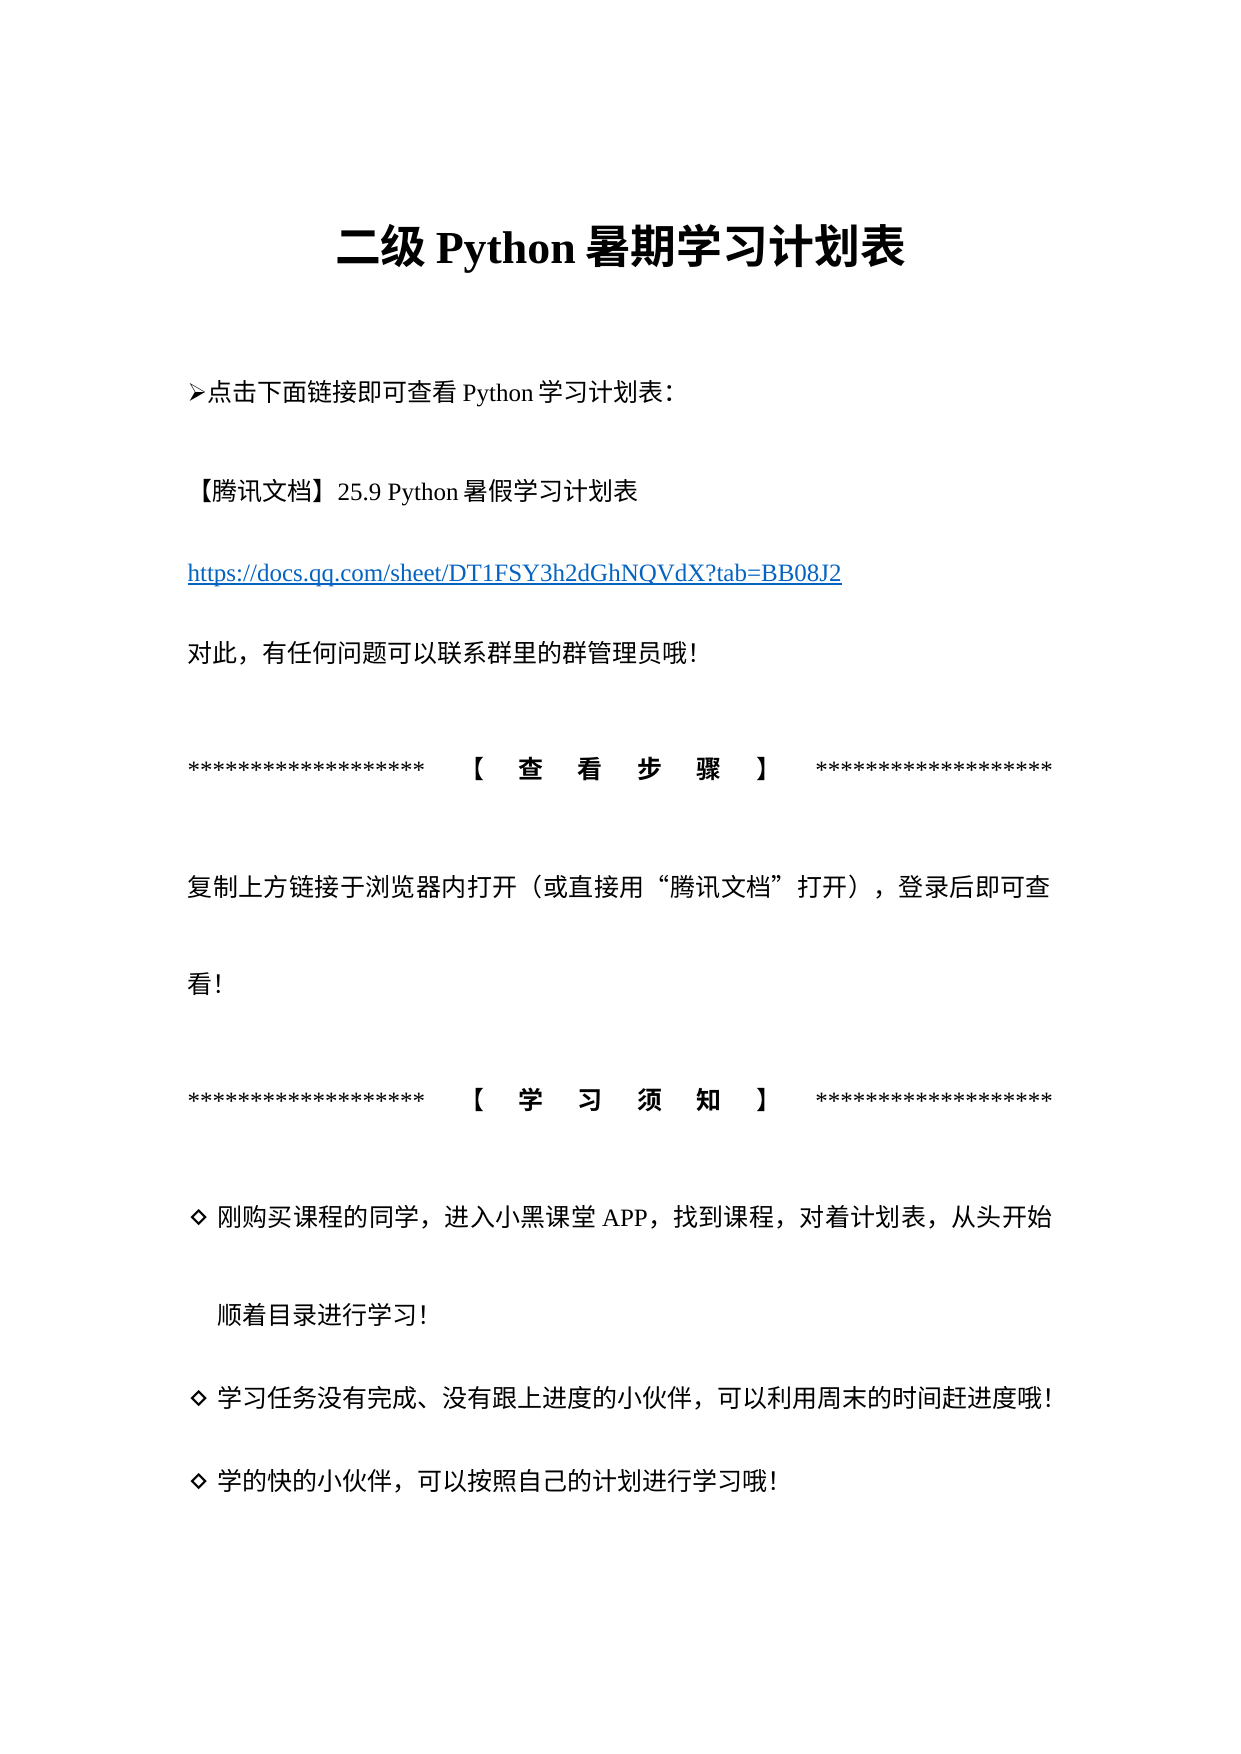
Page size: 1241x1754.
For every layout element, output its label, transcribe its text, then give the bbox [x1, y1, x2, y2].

text 二级Python暑期学习计划表 [187, 194, 1053, 292]
list 学习任务没有完成、没有跟上进度的小伙伴，可以利用周末的时间赶进度哦！ [187, 1364, 1053, 1429]
text *******************【查看步骤】******************* [187, 735, 1053, 800]
text 点击下面链接即可查看Python学习计划表： [187, 358, 1053, 423]
text https://docs.qq.com/sheet/DT1FSY3h2dGhNQVdX?tab=BB08J2 [187, 556, 1053, 589]
list 学的快的小伙伴，可以按照自己的计划进行学习哦！ [187, 1447, 1053, 1512]
text 对此，有任何问题可以联系群里的群管理员哦！ [187, 619, 1053, 684]
text 复制上方链接于浏览器内打开（或直接用“腾讯文档”打开），登录后即可查看！ [187, 853, 1053, 1015]
list 刚购买课程的同学，进入小黑课堂APP，找到课程，对着计划表，从头开始顺着目录进行学习！ [187, 1183, 1053, 1346]
text 【腾讯文档】25.9 Python暑假学习计划表 [187, 457, 1053, 522]
text *******************【学习须知】******************* [187, 1066, 1053, 1131]
